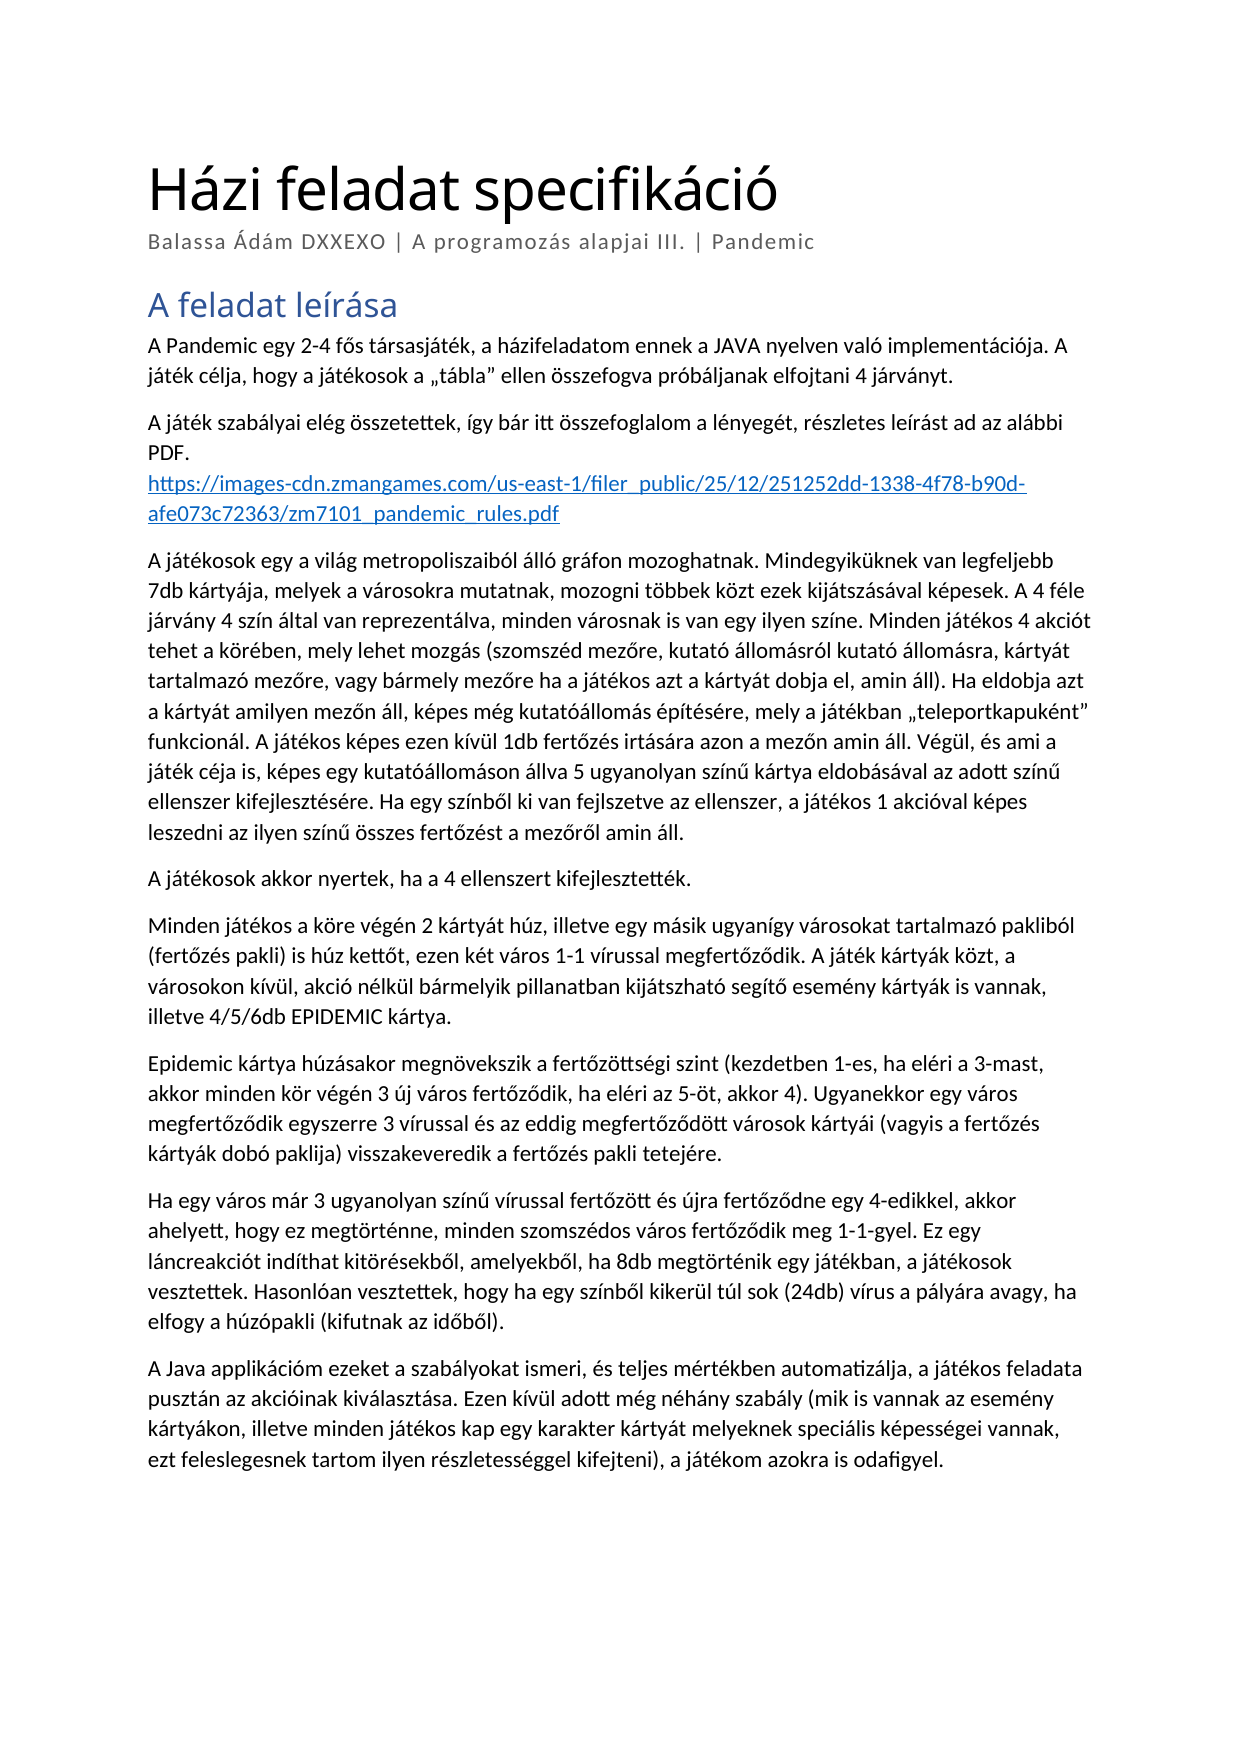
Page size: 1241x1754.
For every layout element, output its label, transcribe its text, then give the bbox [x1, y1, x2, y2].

text Minden játékos a köre végén 2 kártyát húz, illetve egy másik ugyanígy városokat tartalmazó pakliból (fertőzés pakli) is húz kettőt, ezen két város 1-1 vírussal megfertőződik. A játék kártyák közt, a városokon kívül, akció nélkül bármelyik pillanatban kijátszható segítő esemény kártyák is vannak, illetve 4/5/6db EPIDEMIC kártya. [148, 911, 1093, 1030]
subtitle A feladat leírása [148, 282, 1093, 328]
text Ha egy város már 3 ugyanolyan színű vírussal fertőzött és újra fertőződne egy 4-edikkel, akkor ahelyett, hogy ez megtörténne, minden szomszédos város fertőződik meg 1-1-gyel. Ez egy láncreakciót indíthat kitörésekből, amelyekből, ha 8db megtörténik egy játékban, a játékosok vesztettek. Hasonlóan vesztettek, hogy ha egy színből kikerül túl sok (24db) vírus a pályára avagy, ha elfogy a húzópakli (kifutnak az időből). [148, 1186, 1093, 1335]
title Házi feladat specifikáció [148, 148, 1093, 227]
text A játékosok egy a világ metropoliszaiból álló gráfon mozoghatnak. Mindegyiküknek van legfeljebb 7db kártyája, melyek a városokra mutatnak, mozogni többek közt ezek kijátszásával képesek. A 4 féle járvány 4 szín által van reprezentálva, minden városnak is van egy ilyen színe. Minden játékos 4 akciót tehet a körében, mely lehet mozgás (szomszéd mezőre, kutató állomásról kutató állomásra, kártyát tartalmazó mezőre, vagy bármely mezőre ha a játékos azt a kártyát dobja el, amin áll). Ha eldobja azt a kártyát amilyen mezőn áll, képes még kutatóállomás építésére, mely a játékban „teleportkapuként” funkcionál. A játékos képes ezen kívül 1db fertőzés irtására azon a mezőn amin áll. Végül, és ami a játék céja is, képes egy kutatóállomáson állva 5 ugyanolyan színű kártya eldobásával az adott színű ellenszer kifejlesztésére. Ha egy színből ki van fejlszetve az ellenszer, a játékos 1 akcióval képes leszedni az ilyen színű összes fertőzést a mezőről amin áll. [148, 546, 1093, 846]
text A Pandemic egy 2-4 fős társasjáték, a házifeladatom ennek a JAVA nyelven való implementációja. A játék célja, hogy a játékosok a „tábla” ellen összefogva próbáljanak elfojtani 4 járványt. [148, 331, 1093, 389]
text A játékosok akkor nyertek, ha a 4 ellenszert kifejlesztették. [148, 864, 1093, 893]
text A játék szabályai elég összetettek, így bár itt összefoglalom a lényegét, részletes leírást ad az alábbi PDF. https://images-cdn.zmangames.com/us-east-1/filer_public/25/12/251252dd-1338-4f78-b90d-afe073c72363/zm7101_pandemic_rules.pdf [148, 408, 1093, 527]
subtitle Balassa Ádám DXXEXO | A programozás alapjai III. | Pandemic [148, 227, 1093, 255]
text A Java applikációm ezeket a szabályokat ismeri, és teljes mértékben automatizálja, a játékos feladata pusztán az akcióinak kiválasztása. Ezen kívül adott még néhány szabály (mik is vannak az esemény kártyákon, illetve minden játékos kap egy karakter kártyát melyeknek speciális képességei vannak, ezt feleslegesnek tartom ilyen részletességgel kifejteni), a játékom azokra is odafigyel. [148, 1354, 1093, 1473]
text Epidemic kártya húzásakor megnövekszik a fertőzöttségi szint (kezdetben 1-es, ha eléri a 3-mast, akkor minden kör végén 3 új város fertőződik, ha eléri az 5-öt, akkor 4). Ugyanekkor egy város megfertőződik egyszerre 3 vírussal és az eddig megfertőződött városok kártyái (vagyis a fertőzés kártyák dobó paklija) visszakeveredik a fertőzés pakli tetejére. [148, 1049, 1093, 1168]
